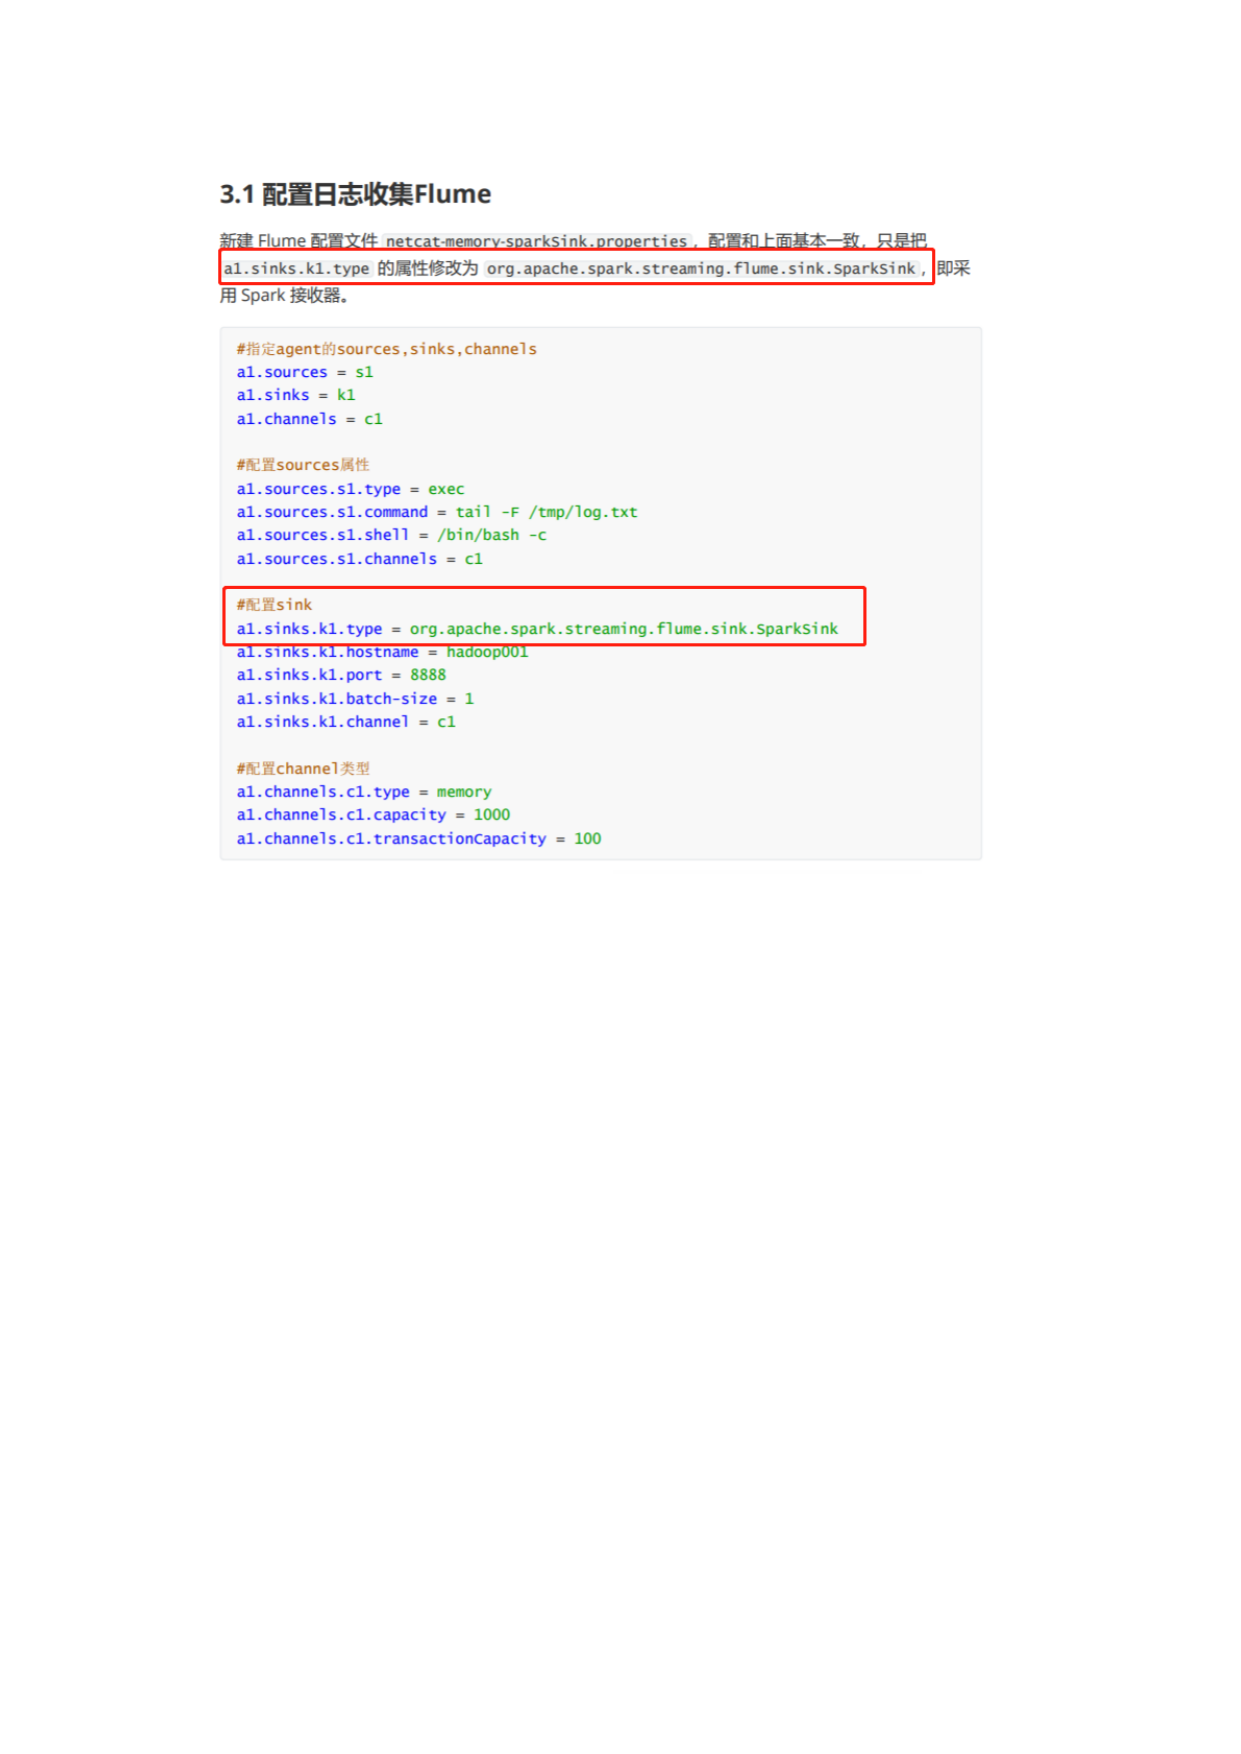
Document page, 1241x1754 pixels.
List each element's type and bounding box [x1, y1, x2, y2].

picture [187, 162, 1052, 874]
